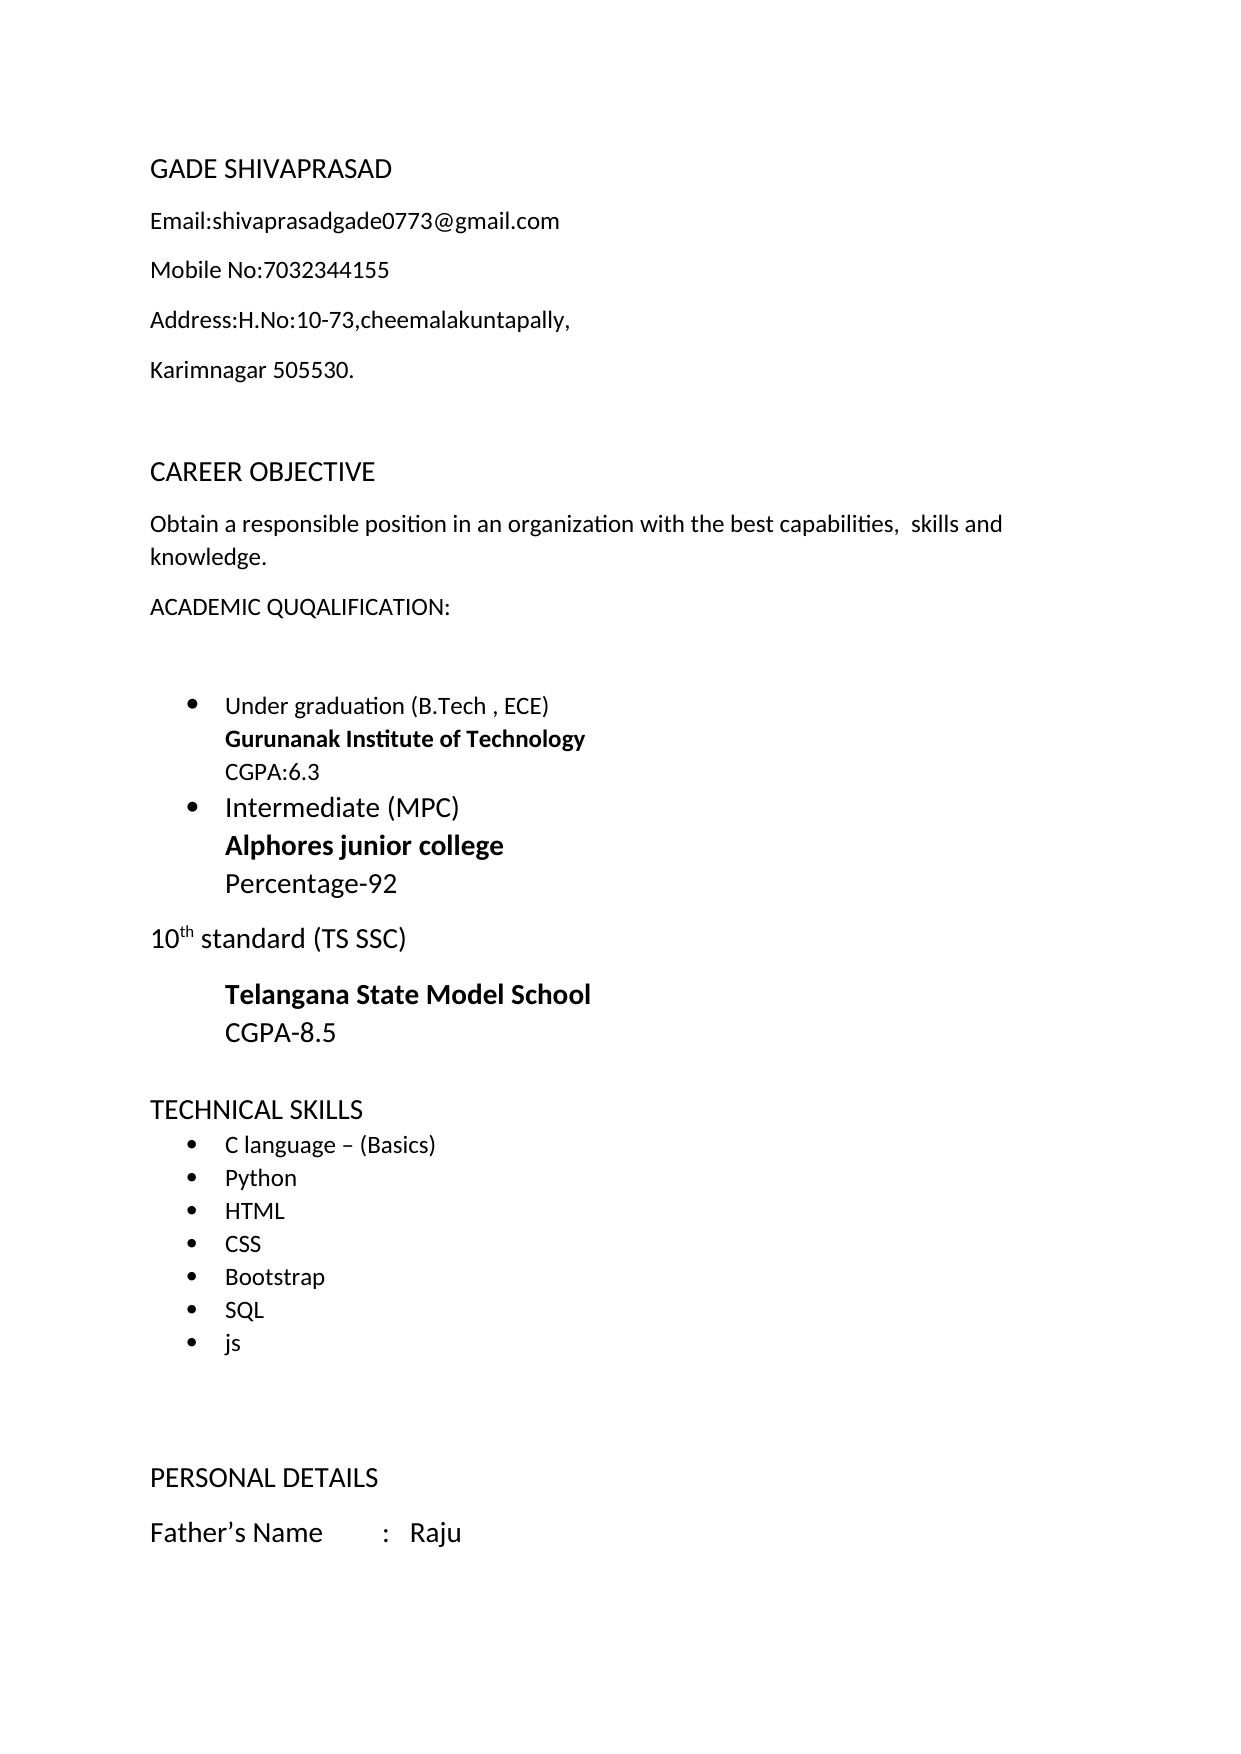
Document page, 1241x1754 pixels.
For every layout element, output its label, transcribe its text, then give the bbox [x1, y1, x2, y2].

text Obtain a responsible position in an organization with the best capabilities, skills and knowledge. [150, 508, 1090, 572]
list CGPA-8.5 [225, 1014, 1090, 1050]
list Intermediate (MPC) [187, 789, 1090, 824]
list Gurunanak Institute of Technology [225, 723, 1090, 753]
text Father’s Name : Raju [150, 1514, 1090, 1550]
list C language – (Basics) [187, 1129, 1090, 1160]
list Alphores junior college [225, 827, 1090, 863]
list TECHNICAL SKILLS [150, 1091, 1090, 1127]
list HTML [187, 1195, 1090, 1226]
text Address:H.No:10-73,cheemalakuntapally, [150, 304, 1090, 335]
text ACADEMIC QUQALIFICATION: [150, 591, 1090, 621]
list Under graduation (B.Tech , ECE) [187, 690, 1090, 720]
list Python [187, 1162, 1090, 1193]
text Mobile No:7032344155 [150, 255, 1090, 285]
list js [187, 1327, 1090, 1357]
text 10th standard (TS SSC) [150, 921, 1090, 956]
text Karimnagar 505530. [150, 354, 1090, 384]
list CSS [187, 1228, 1090, 1259]
list Percentage-92 [225, 866, 1090, 901]
list Bootstrap [187, 1261, 1090, 1292]
list SQL [187, 1294, 1090, 1324]
text GADE SHIVAPRASAD [150, 150, 1090, 186]
list PERSONAL DETAILS [150, 1459, 1090, 1495]
list CGPA:6.3 [225, 756, 1090, 786]
text CAREER OBJECTIVE [150, 453, 1090, 489]
text Email:shivaprasadgade0773@gmail.com [150, 205, 1090, 236]
list Telangana State Model School [225, 976, 1090, 1011]
